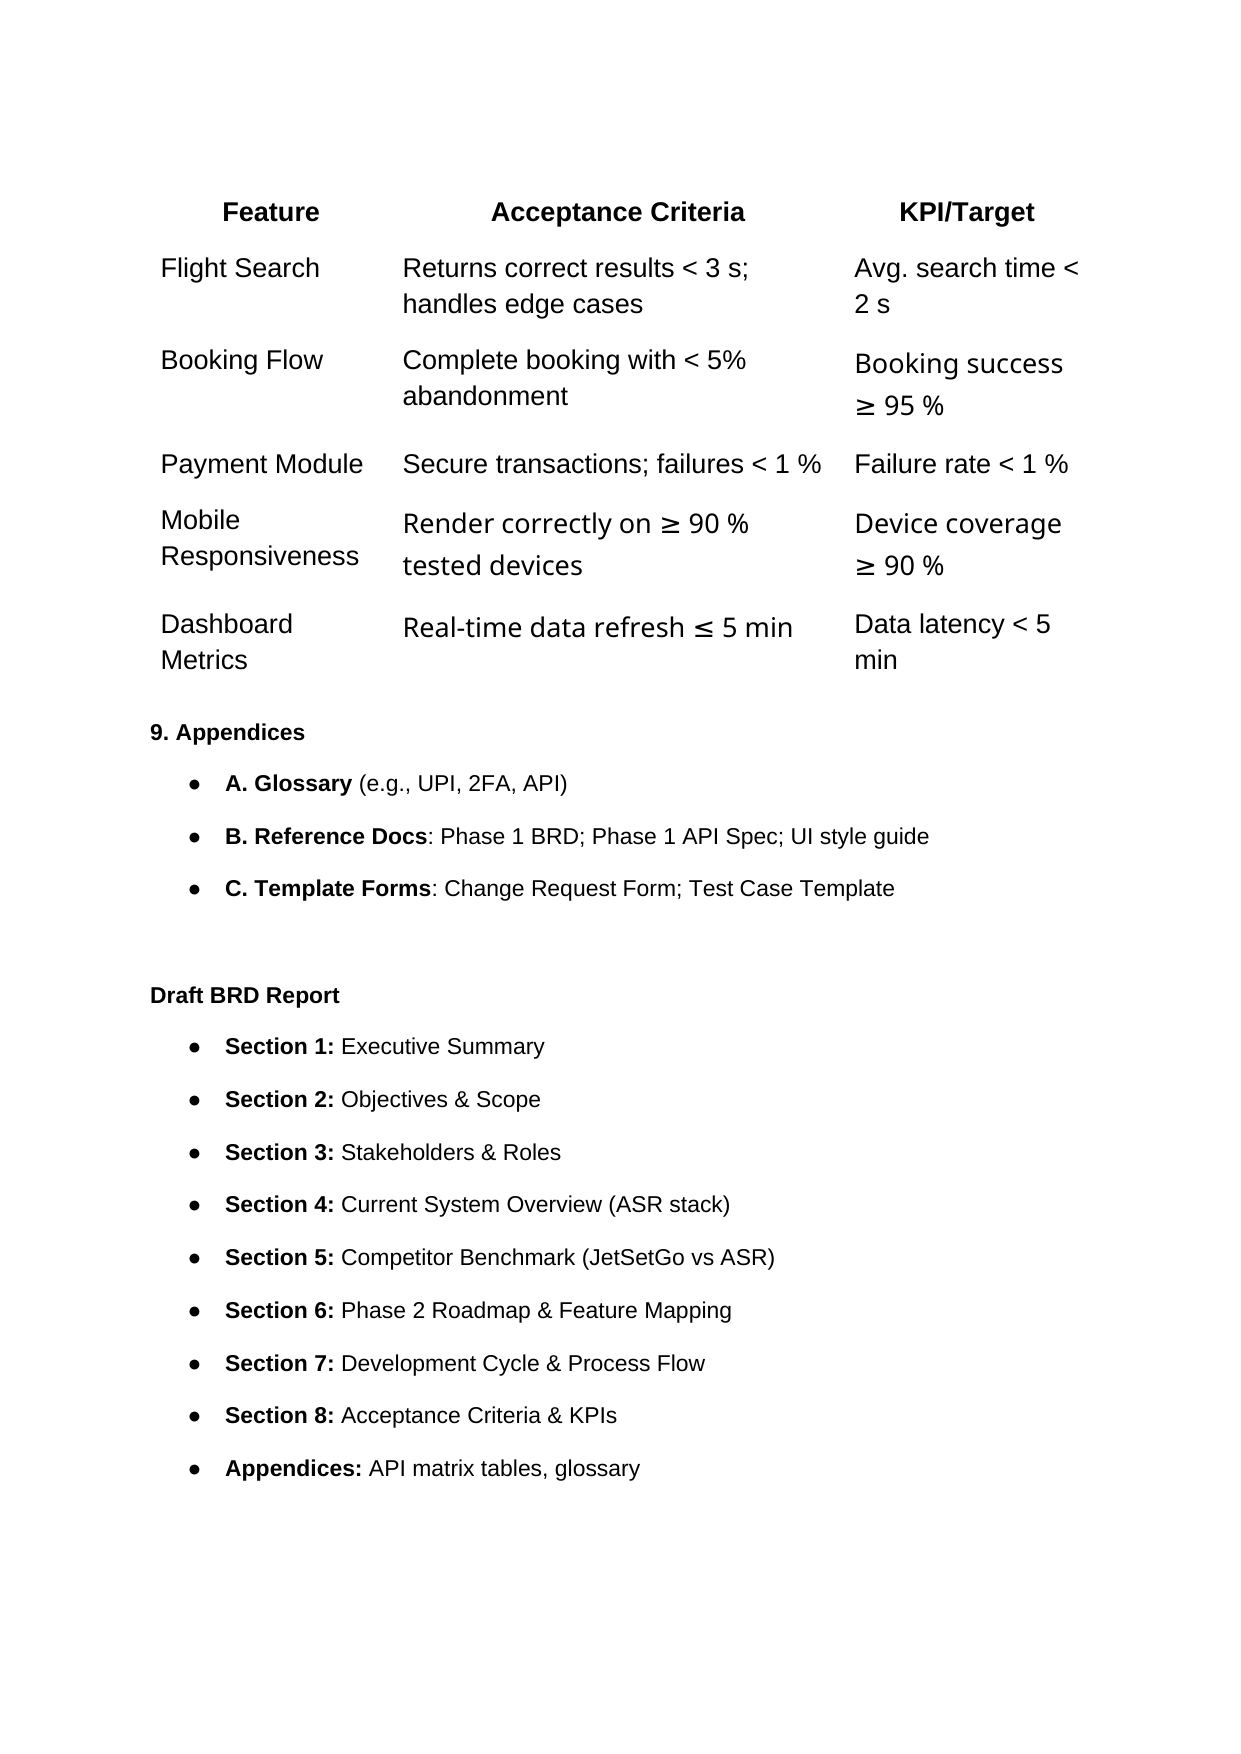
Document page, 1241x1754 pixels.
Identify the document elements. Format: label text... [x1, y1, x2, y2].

table_cell Secure transactions; failures < 1 % [392, 438, 844, 494]
table_cell Real-time data refresh ≤ 5 min [392, 598, 844, 689]
list B. Reference Docs: Phase 1 BRD; Phase 1 API Spec; UI style guide [187, 823, 1090, 875]
table_cell Flight Search [150, 242, 392, 334]
list Section 4: Current System Overview (ASR stack) [187, 1191, 1090, 1244]
list Section 6: Phase 2 Roadmap & Feature Mapping [187, 1297, 1090, 1349]
list Section 2: Objectives & Scope [187, 1086, 1090, 1139]
table_cell Returns correct results < 3 s; handles edge cases [392, 242, 844, 334]
list Section 1: Executive Summary [187, 1033, 1090, 1086]
list C. Template Forms: Change Request Form; Test Case Template [187, 875, 1090, 902]
table_cell Render correctly on ≥ 90 % tested devices [392, 494, 844, 598]
table_header Acceptance Criteria [392, 186, 844, 242]
table_header Feature [150, 186, 392, 242]
table_cell Booking Flow [150, 334, 392, 438]
table_cell Mobile Responsiveness [150, 494, 392, 598]
table_header KPI/Target [844, 186, 1090, 242]
list A. Glossary (e.g., UPI, 2FA, API) [187, 770, 1090, 823]
list Section 7: Development Cycle & Process Flow [187, 1349, 1090, 1402]
table_cell Device coverage ≥ 90 % [844, 494, 1090, 598]
table_cell Failure rate < 1 % [844, 438, 1090, 494]
subtitle 9. Appendices [150, 719, 1090, 745]
table_cell Data latency < 5 min [844, 598, 1090, 689]
table_cell Booking success ≥ 95 % [844, 334, 1090, 438]
text Draft BRD Report [150, 982, 1090, 1008]
list Section 8: Acceptance Criteria & KPIs [187, 1402, 1090, 1455]
table_cell Dashboard Metrics [150, 598, 392, 689]
table_cell Payment Module [150, 438, 392, 494]
table_cell Complete booking with < 5% abandonment [392, 334, 844, 438]
list Section 5: Competitor Benchmark (JetSetGo vs ASR) [187, 1244, 1090, 1297]
table_cell Avg. search time < 2 s [844, 242, 1090, 334]
list Appendices: API matrix tables, glossary [187, 1455, 1090, 1481]
list Section 3: Stakeholders & Roles [187, 1139, 1090, 1191]
